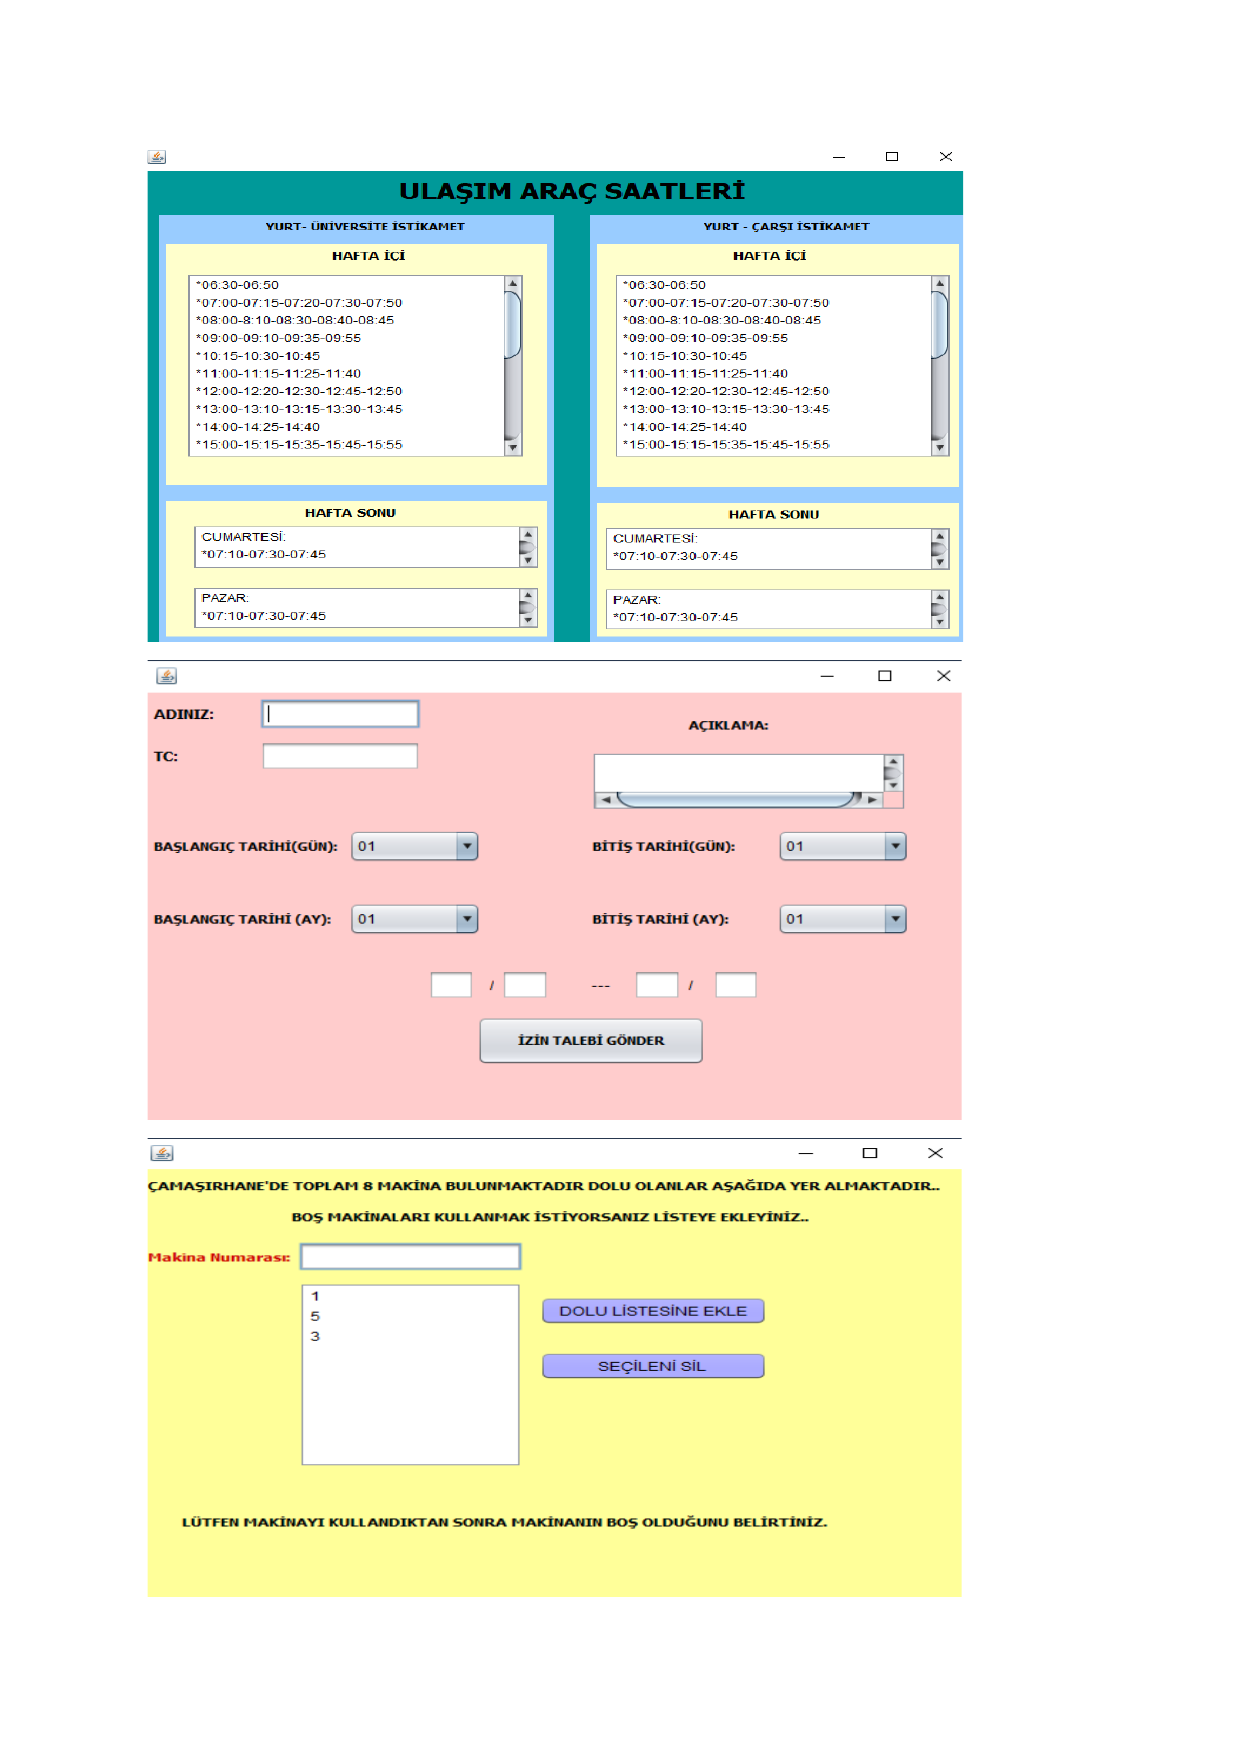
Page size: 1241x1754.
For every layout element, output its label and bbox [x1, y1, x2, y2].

picture [147, 660, 962, 1120]
picture [147, 1138, 962, 1597]
picture [147, 147, 964, 642]
